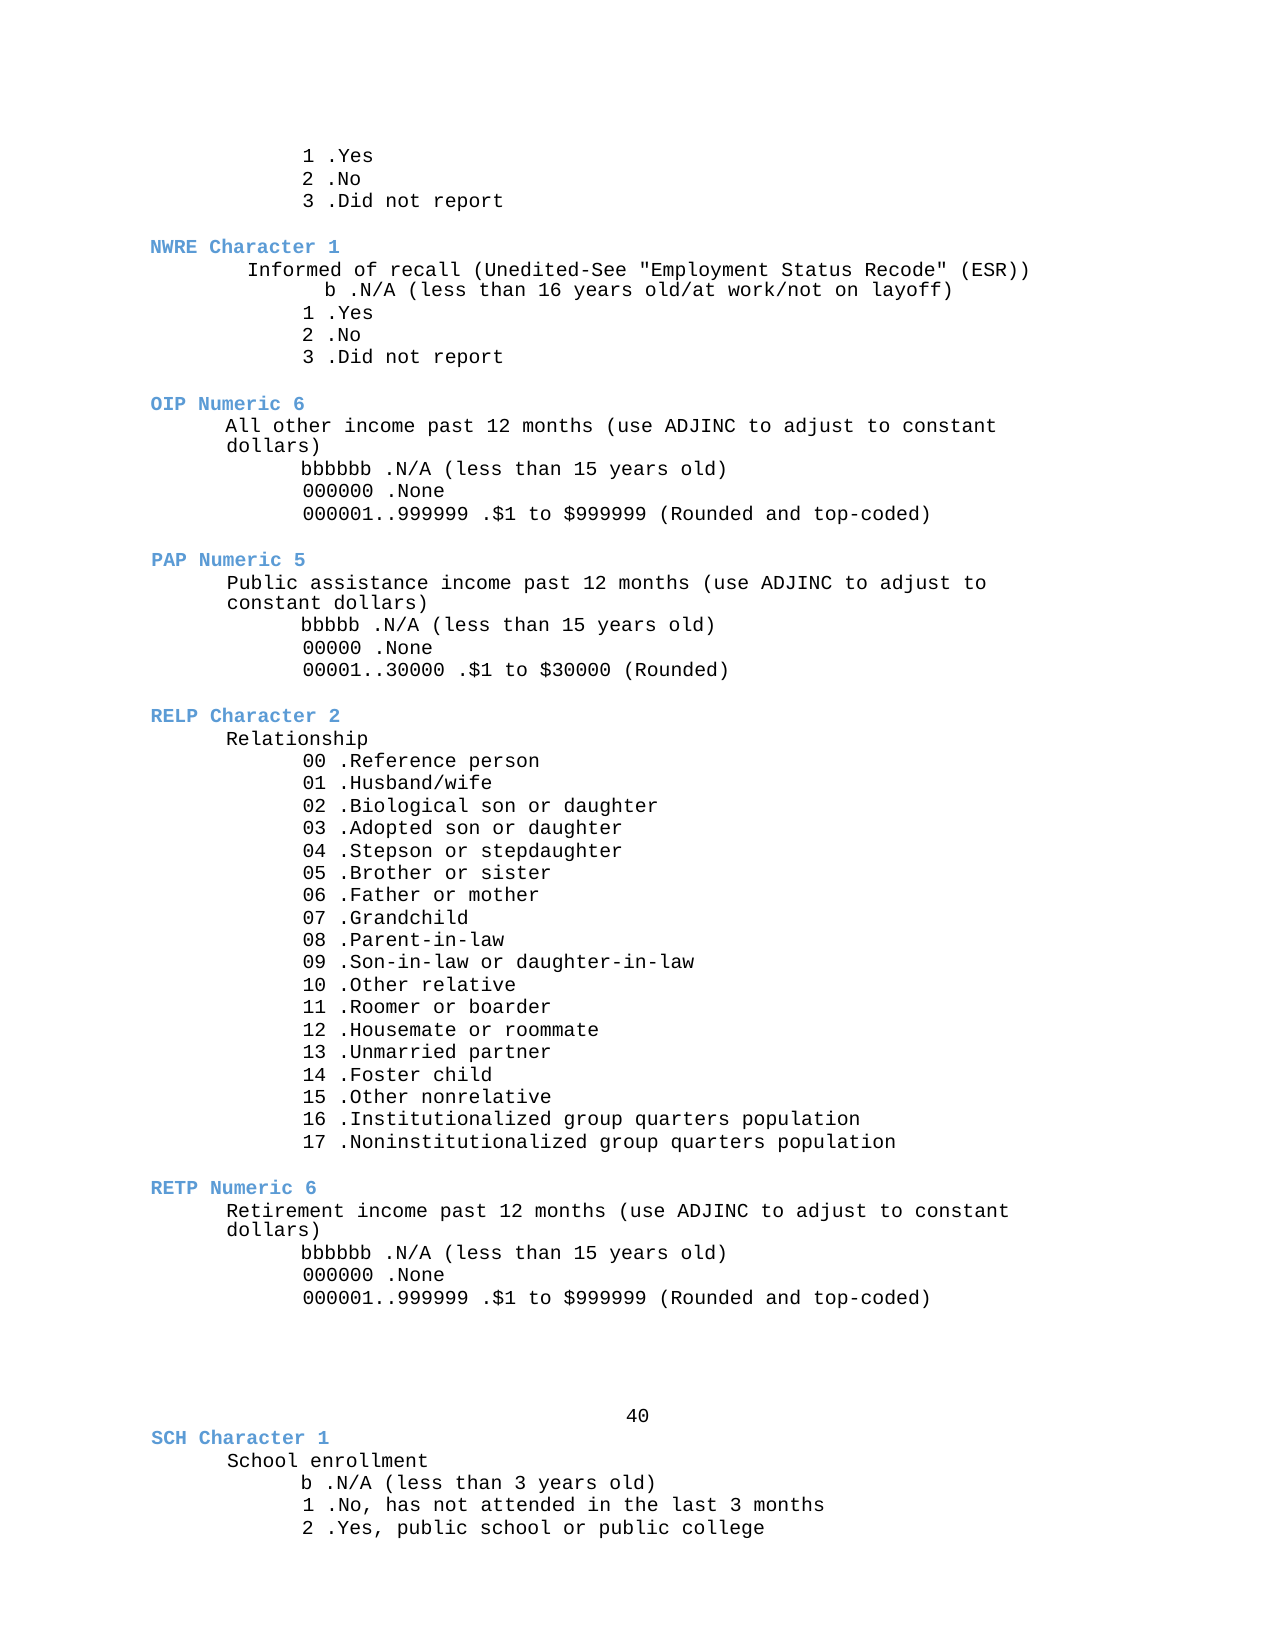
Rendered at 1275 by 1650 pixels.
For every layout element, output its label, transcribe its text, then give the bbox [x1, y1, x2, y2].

text 06 .Father or mother [302, 885, 1125, 908]
text 02 .Biological son or daughter [302, 796, 1125, 818]
text bbbbbb .N/A (less than 15 years old) [300, 459, 1125, 481]
text Relationship [226, 728, 1125, 751]
text 40 [149, 1406, 1125, 1428]
text All other income past 12 months (use ADJINC to adjust to constant dollars) [225, 416, 1050, 458]
text b .N/A (less than 3 years old) [300, 1473, 1125, 1495]
text 04 .Stepson or stepdaughter [302, 841, 1125, 863]
text 3 .Did not report [302, 347, 1125, 370]
text 1 .Yes [302, 303, 1125, 325]
text 3 .Did not report [302, 191, 1125, 214]
text 1 .Yes [302, 146, 1125, 169]
text 12 .Housemate or roommate [302, 1020, 1125, 1042]
text 000001..999999 .$1 to $999999 (Rounded and top-coded) [302, 504, 1125, 526]
text 13 .Unmarried partner [302, 1042, 1125, 1064]
text 15 .Other nonrelative [302, 1087, 1125, 1109]
text 00001..30000 .$1 to $30000 (Rounded) [302, 660, 1125, 682]
text Public assistance income past 12 months (use ADJINC to adjust to constant dollars) [227, 572, 1037, 615]
text Retirement income past 12 months (use ADJINC to adjust to constant dollars) [226, 1200, 1062, 1242]
text OIP Numeric 6 [150, 393, 1125, 416]
text 00 .Reference person [302, 751, 1125, 773]
text 16 .Institutionalized group quarters population [302, 1109, 1125, 1132]
text 05 .Brother or sister [302, 863, 1125, 885]
text 00000 .None [302, 638, 1125, 660]
text 17 .Noninstitutionalized group quarters population [302, 1132, 1125, 1154]
text bbbbbb .N/A (less than 15 years old) [300, 1243, 1125, 1265]
text 000000 .None [302, 1265, 1125, 1288]
text 08 .Parent-in-law [302, 930, 1125, 952]
text SCH Character 1 [151, 1428, 1125, 1451]
text PAP Numeric 5 [151, 550, 1125, 572]
text 14 .Foster child [302, 1064, 1125, 1087]
text 2 .Yes, public school or public college [302, 1518, 1125, 1540]
text 09 .Son-in-law or daughter-in-law [302, 952, 1125, 975]
text RELP Character 2 [150, 706, 1125, 728]
text bbbbb .N/A (less than 15 years old) [300, 615, 1125, 638]
text Informed of recall (Unedited-See "Employment Status Recode" (ESR)) b .N/A (less than 16 years old/at work/not on layoff) [227, 260, 1050, 302]
text 2 .No [302, 169, 1125, 191]
text 03 .Adopted son or daughter [302, 818, 1125, 841]
text 000001..999999 .$1 to $999999 (Rounded and top-coded) [302, 1288, 1125, 1310]
text 11 .Roomer or boarder [302, 997, 1125, 1020]
text 1 .No, has not attended in the last 3 months [302, 1495, 1125, 1518]
text 10 .Other relative [302, 975, 1125, 997]
text 07 .Grandchild [302, 908, 1125, 930]
text 01 .Husband/wife [302, 773, 1125, 796]
text 000000 .None [302, 481, 1125, 504]
text School enrollment [227, 1451, 1125, 1473]
text 2 .No [302, 325, 1125, 347]
text RETP Numeric 6 [150, 1178, 1125, 1200]
text NWRE Character 1 [150, 237, 1125, 260]
